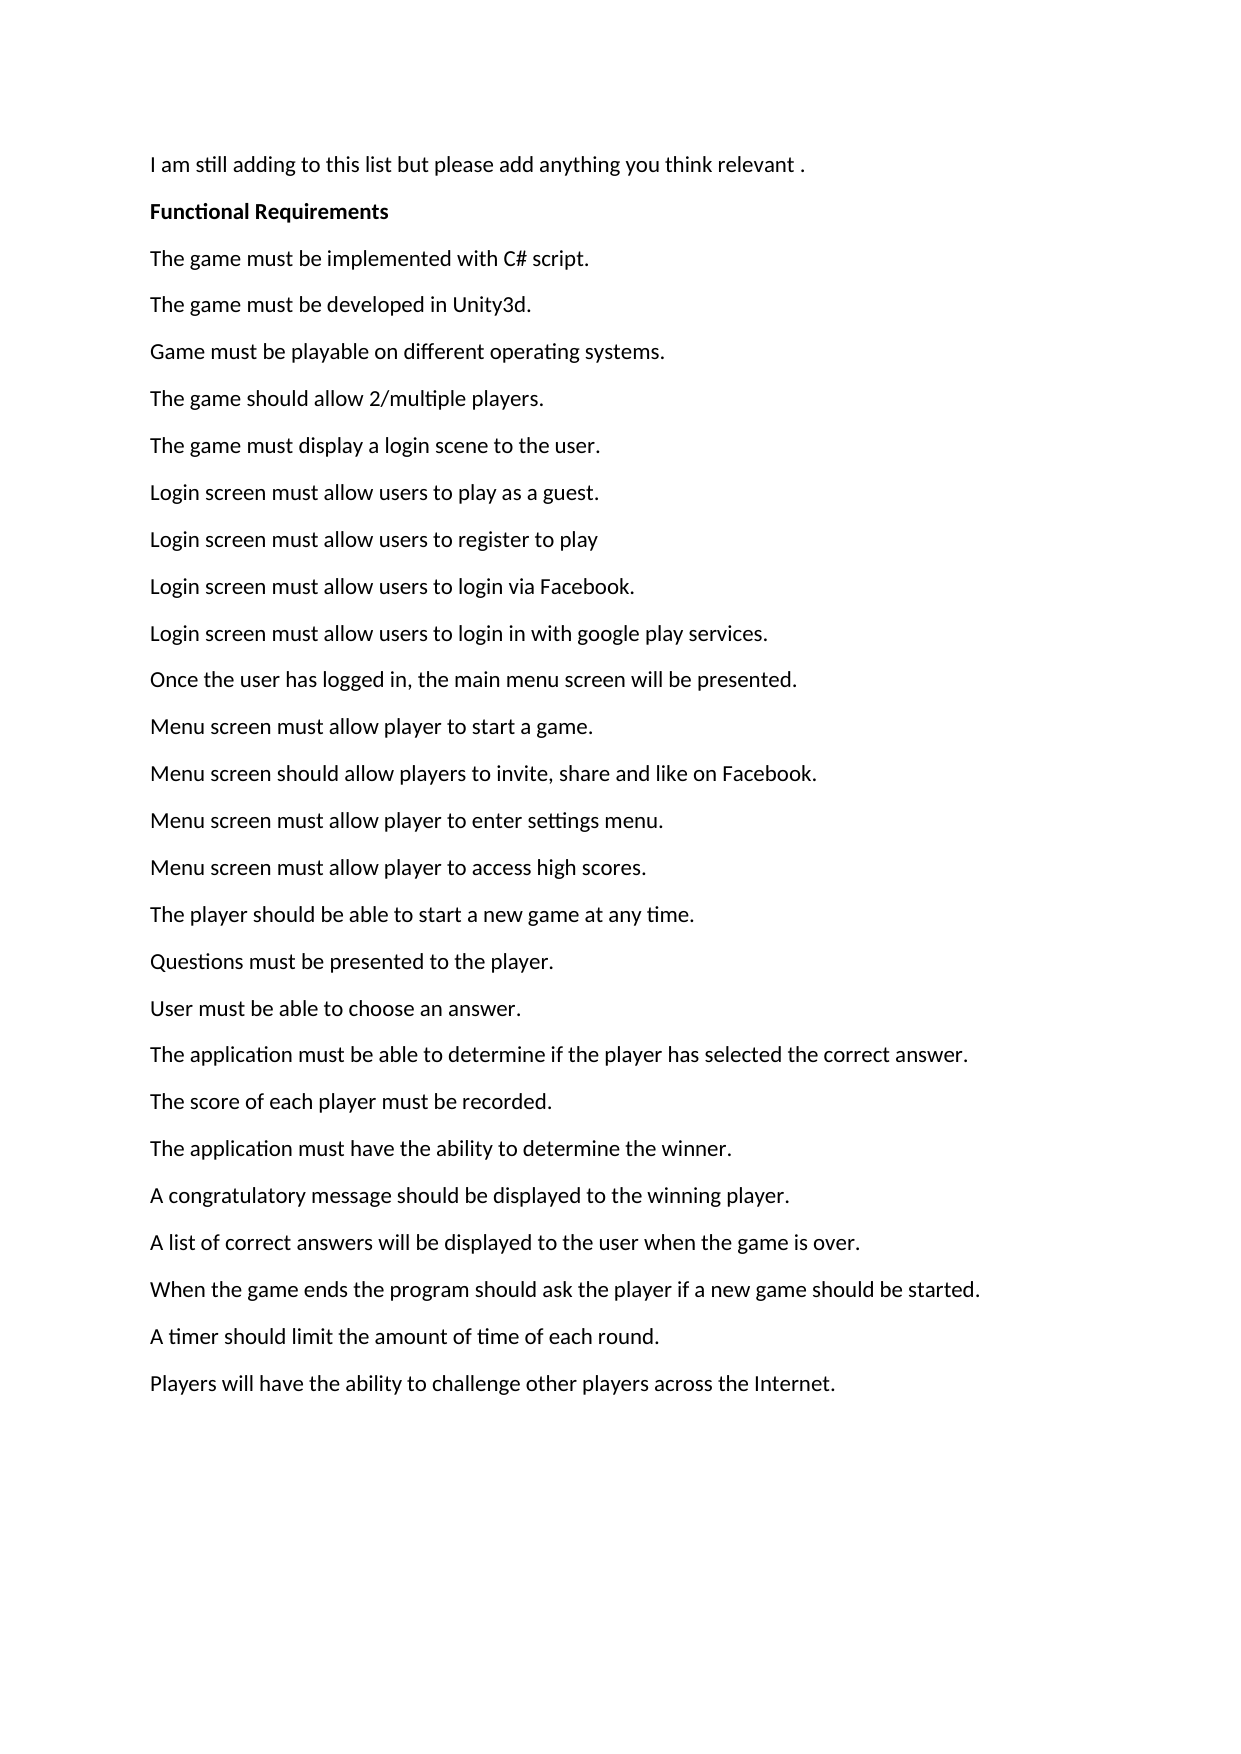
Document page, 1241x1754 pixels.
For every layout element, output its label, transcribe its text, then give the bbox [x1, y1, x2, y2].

text Once the user has logged in, the main menu screen will be presented. [150, 666, 1090, 694]
text The game must display a login scene to the user. [150, 431, 1090, 459]
text A list of correct answers will be displayed to the user when the game is over. [150, 1228, 1090, 1256]
text The game must be developed in Unity3d. [150, 291, 1090, 319]
text A timer should limit the amount of time of each round. [150, 1322, 1090, 1350]
text Menu screen must allow player to access high scores. [150, 853, 1090, 881]
text Menu screen must allow player to start a game. [150, 712, 1090, 741]
text I am still adding to this list but please add anything you think relevant . [150, 150, 1090, 178]
text Menu screen should allow players to invite, share and like on Facebook. [150, 759, 1090, 787]
text Login screen must allow users to login in with google play services. [150, 619, 1090, 647]
text A congratulatory message should be displayed to the winning player. [150, 1181, 1090, 1209]
text Menu screen must allow player to enter settings menu. [150, 806, 1090, 834]
text Login screen must allow users to register to play [150, 525, 1090, 553]
text The player should be able to start a new game at any time. [150, 900, 1090, 928]
text Login screen must allow users to play as a guest. [150, 478, 1090, 506]
text Login screen must allow users to login via Facebook. [150, 572, 1090, 600]
text The application must be able to determine if the player has selected the correct answer. [150, 1041, 1090, 1069]
text Questions must be presented to the player. [150, 947, 1090, 975]
text The score of each player must be recorded. [150, 1087, 1090, 1116]
text Game must be playable on different operating systems. [150, 337, 1090, 366]
text When the game ends the program should ask the player if a new game should be started. [150, 1275, 1090, 1303]
text Players will have the ability to challenge other players across the Internet. [150, 1369, 1090, 1397]
text The game must be implemented with C# script. [150, 244, 1090, 272]
text User must be able to choose an answer. [150, 994, 1090, 1022]
text The application must have the ability to determine the winner. [150, 1134, 1090, 1162]
text The game should allow 2/multiple players. [150, 384, 1090, 412]
text Functional Requirements [150, 197, 1090, 225]
